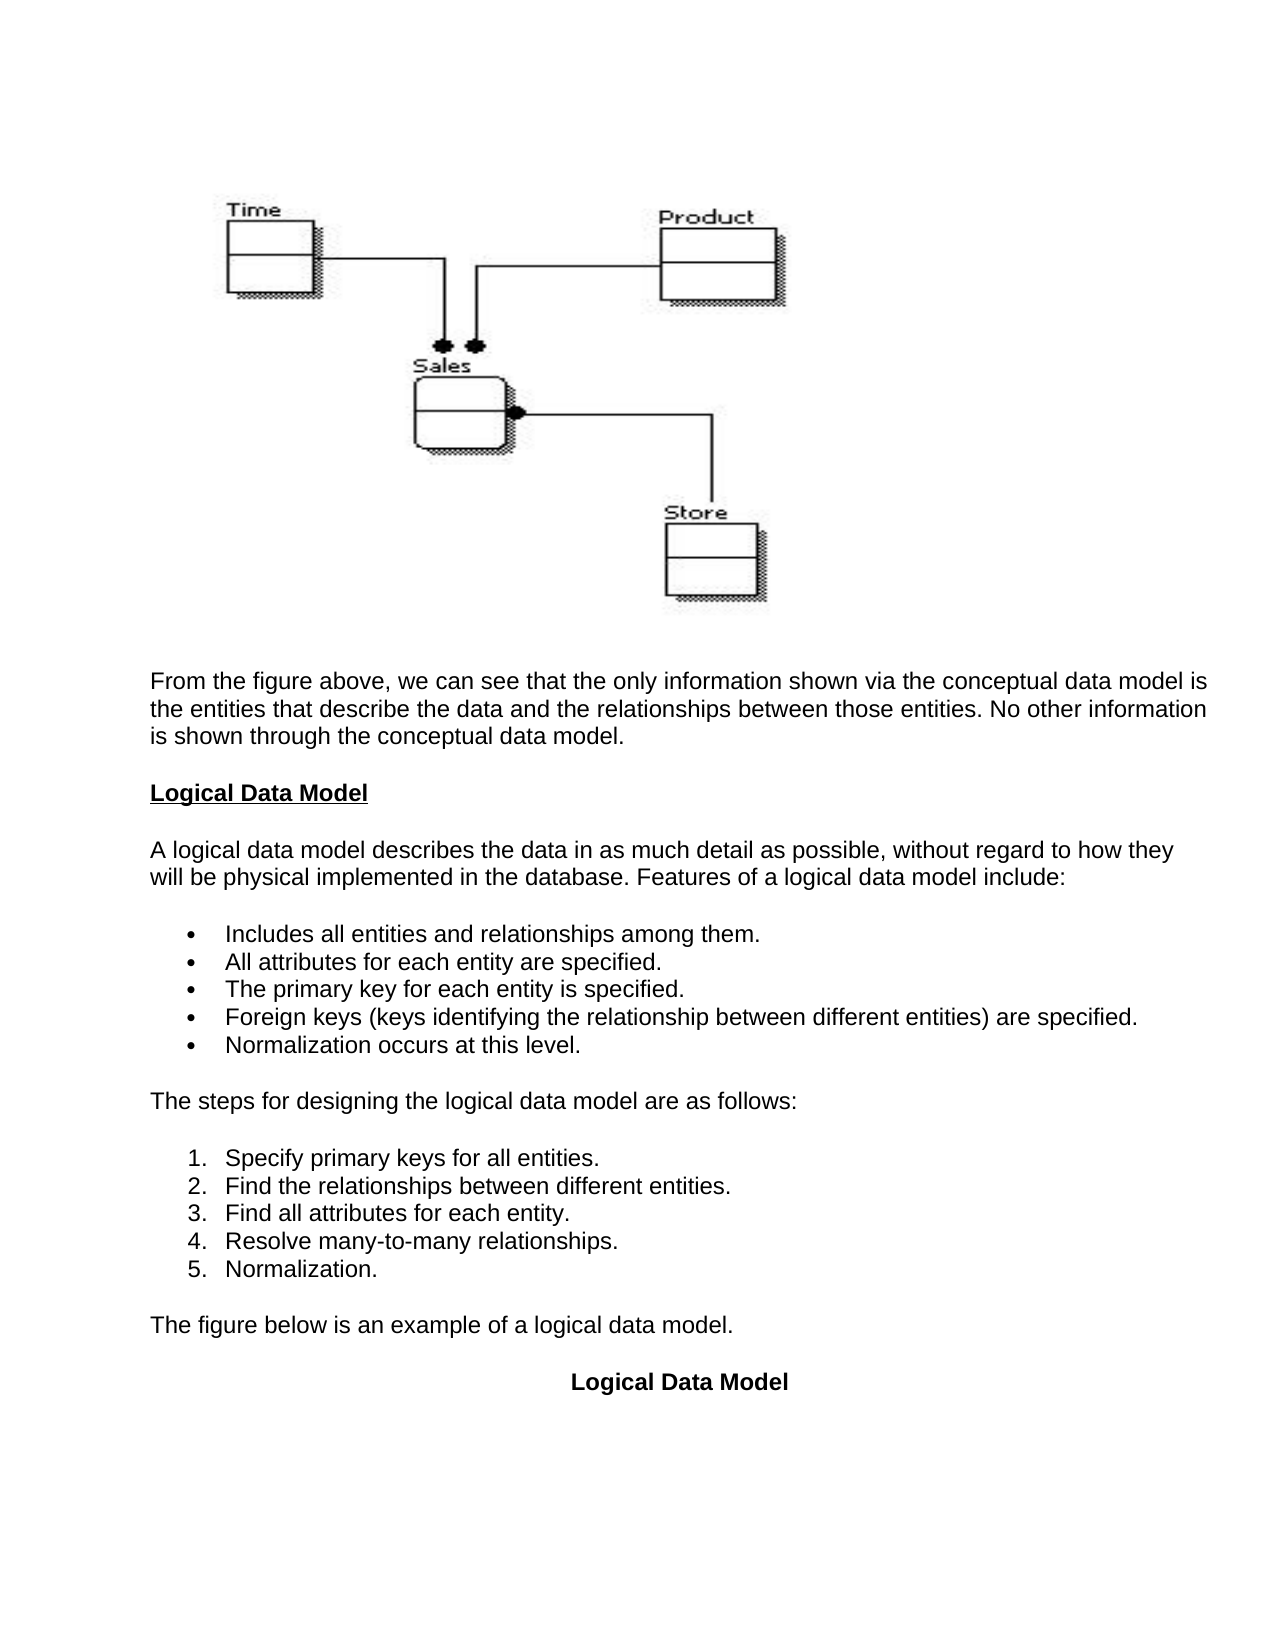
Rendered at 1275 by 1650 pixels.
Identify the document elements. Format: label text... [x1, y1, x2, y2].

list Find the relationships between different entities. [187, 1172, 1209, 1199]
list The primary key for each entity is specified. [187, 975, 1209, 1003]
text The steps for designing the logical data model are as follows: [150, 1087, 1209, 1115]
list Includes all entities and relationships among them. [187, 920, 1209, 948]
list Resolve many-to-many relationships. [187, 1227, 1209, 1254]
text Logical Data Model [150, 779, 1209, 807]
list Normalization. [187, 1254, 1209, 1282]
list Foreign keys (keys identifying the relationship between different entities) are specified. [187, 1003, 1209, 1031]
text A logical data model describes the data in as much detail as possible, without regard to how they will be physical implemented in the database. Features of a logical data model include: [150, 836, 1209, 891]
list Normalization occurs at this level. [187, 1031, 1209, 1058]
list All attributes for each entity are specified. [187, 948, 1209, 975]
text The figure below is an example of a logical data model. [150, 1311, 1209, 1339]
list Find all attributes for each entity. [187, 1199, 1209, 1227]
text From the figure above, we can see that the only information shown via the conceptual data model is the entities that describe the data and the relationships between those entities. No other information is shown through the conceptual data model. [150, 667, 1209, 750]
picture [150, 150, 952, 638]
list Specify primary keys for all entities. [187, 1144, 1209, 1172]
text Logical Data Model [150, 1368, 1209, 1396]
